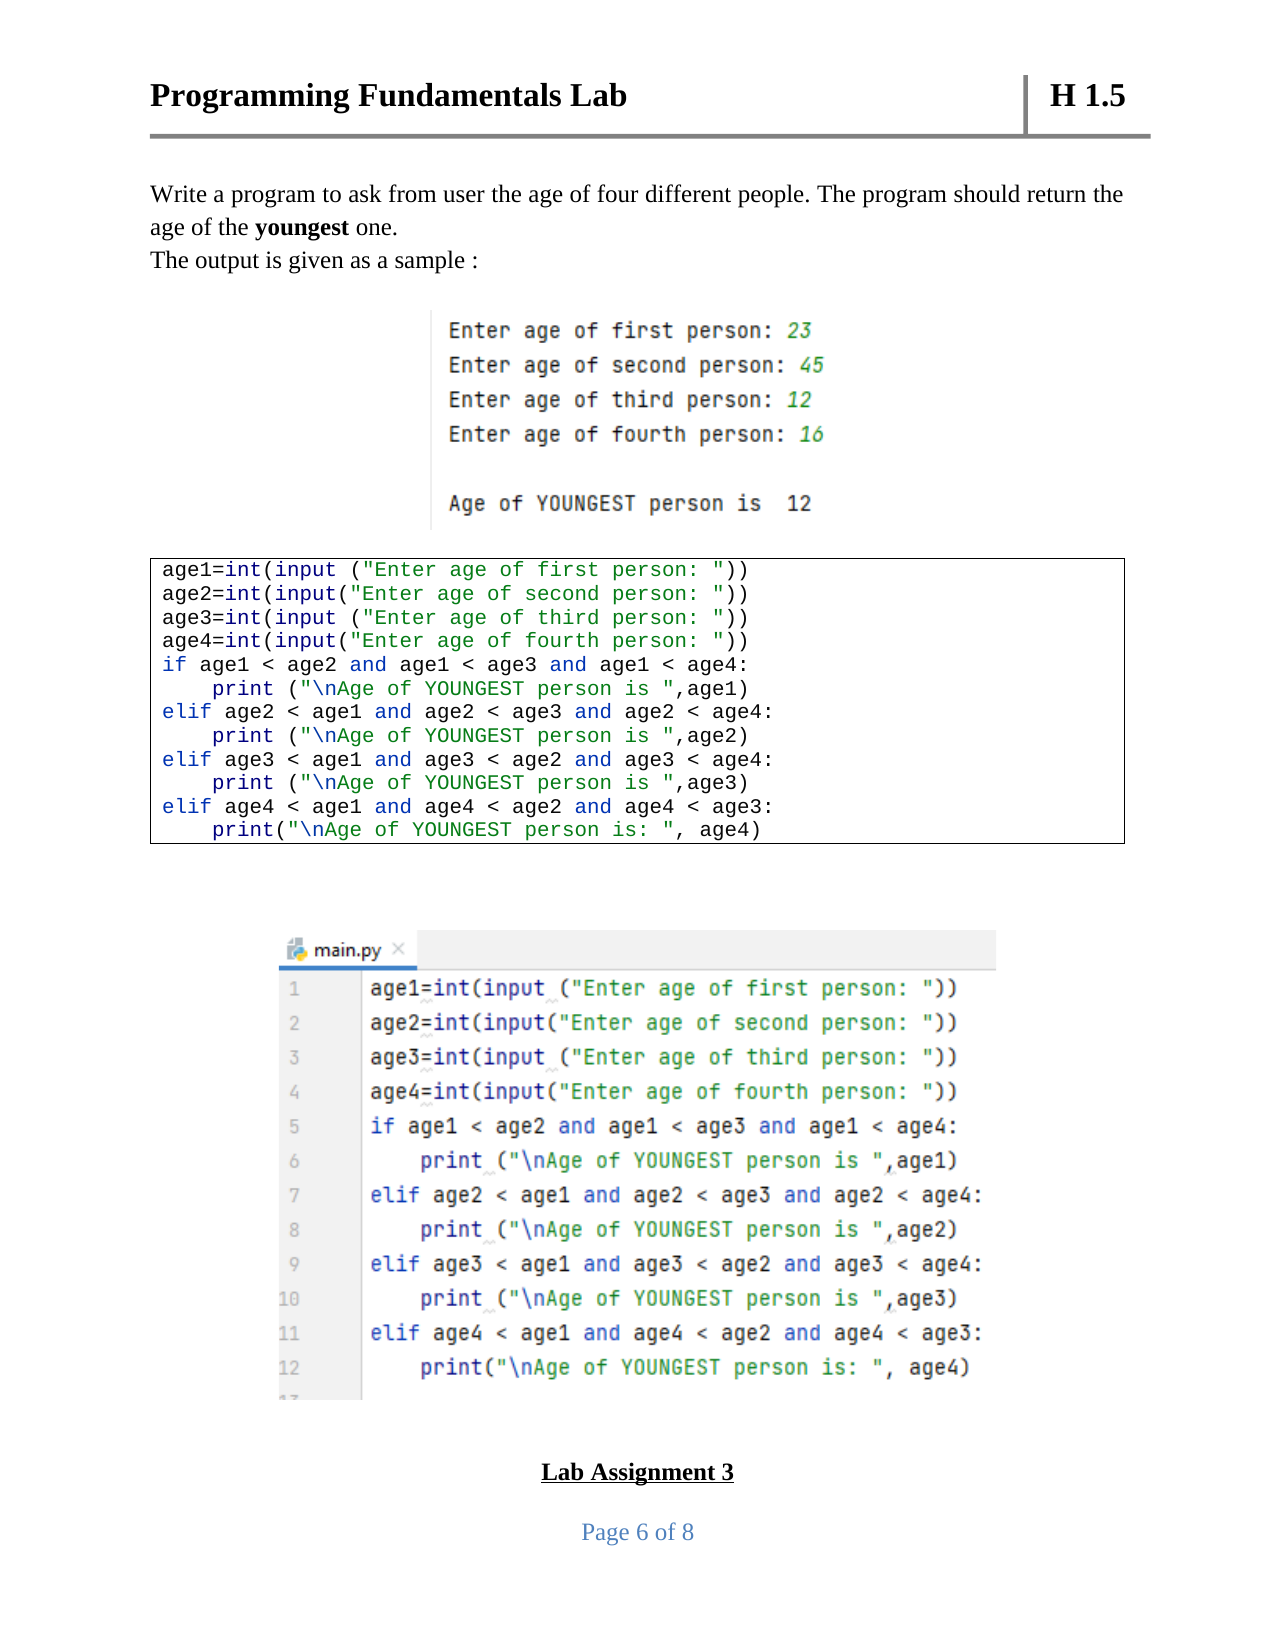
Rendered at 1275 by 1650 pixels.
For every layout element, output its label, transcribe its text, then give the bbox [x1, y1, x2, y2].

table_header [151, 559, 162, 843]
text Lab Assignment 3 [150, 1457, 1125, 1486]
text The output is given as a sample : [150, 245, 1125, 273]
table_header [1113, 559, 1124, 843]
picture [278, 930, 997, 1400]
text Write a program to ask from user the age of four different people. The program should return the age of the youngest one. [150, 179, 1125, 241]
picture [430, 310, 845, 530]
